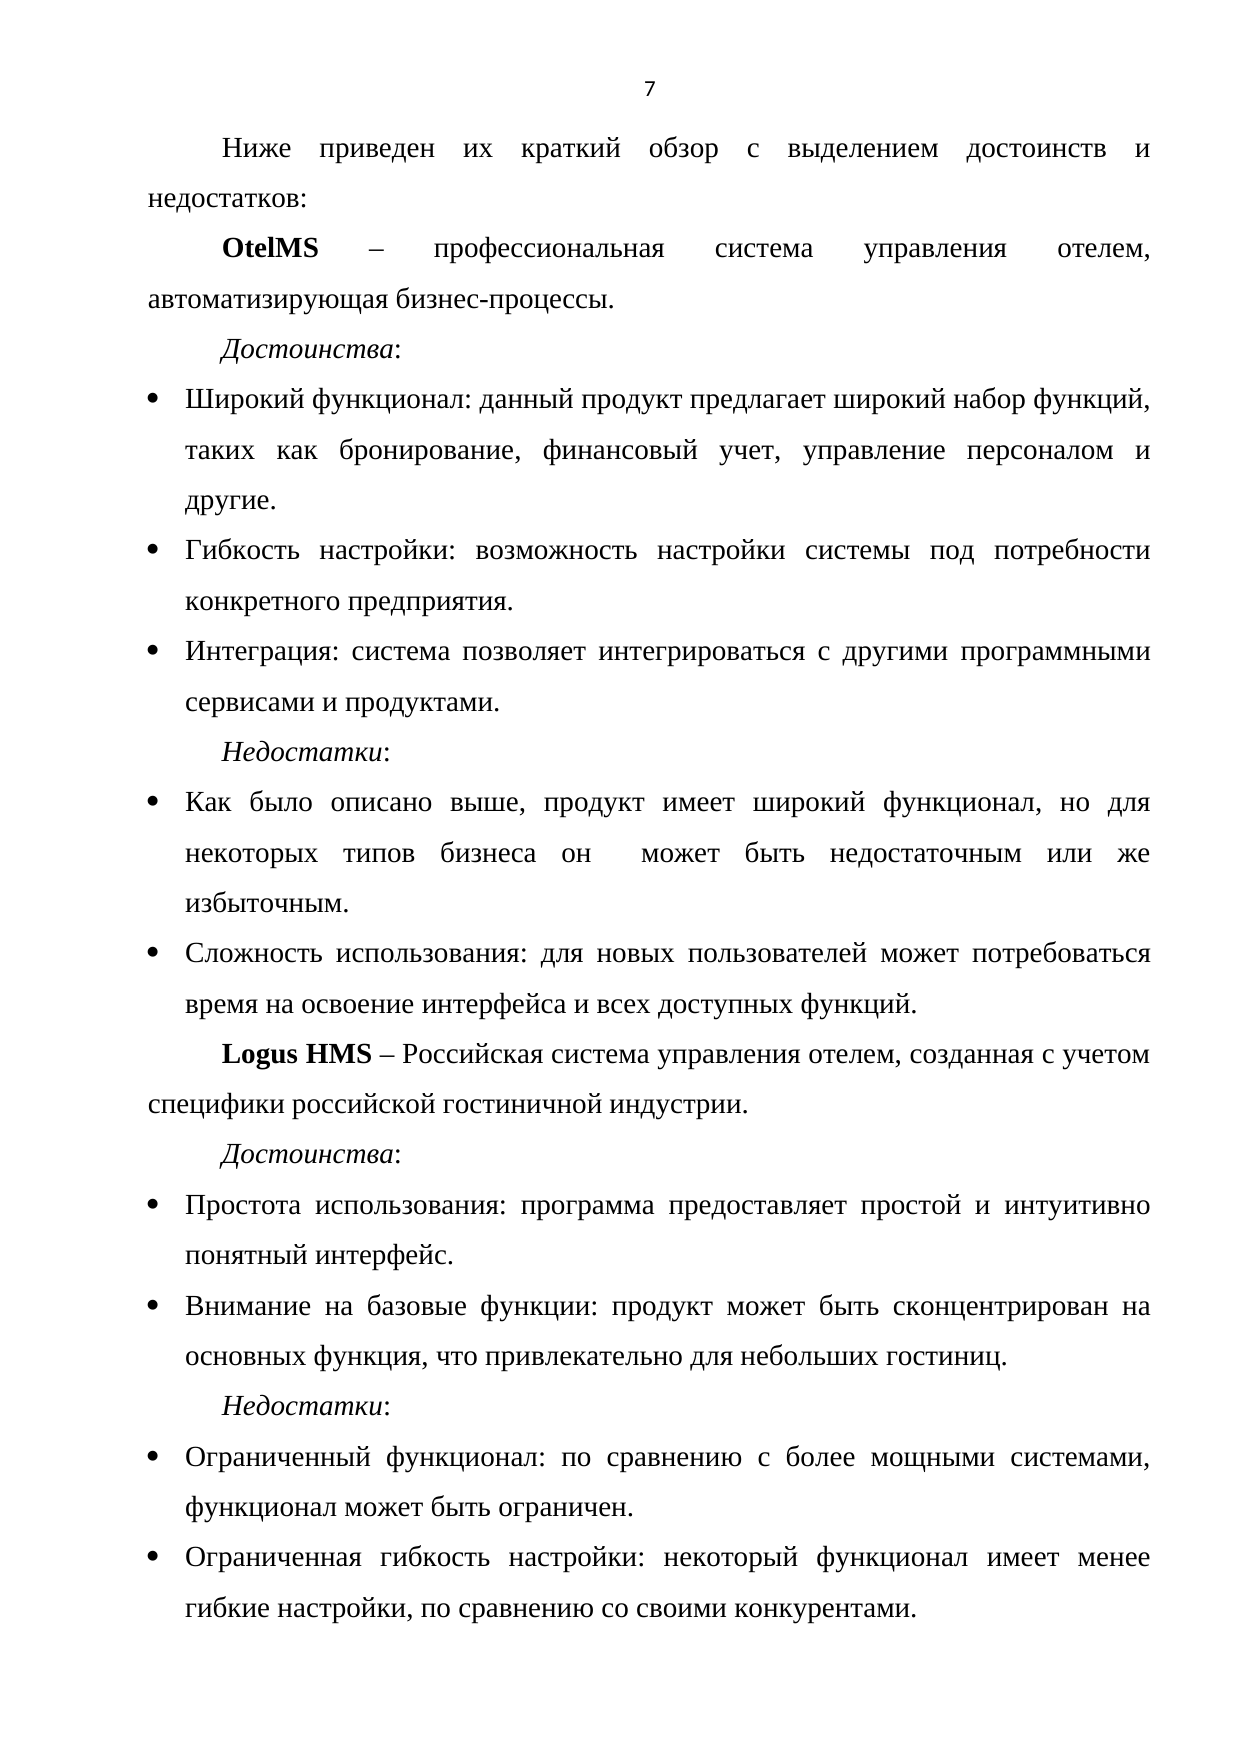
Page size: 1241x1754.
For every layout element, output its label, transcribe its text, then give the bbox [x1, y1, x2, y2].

text Недостатки: [221, 734, 1152, 767]
list Сложность использования: для новых пользователей может потребоваться время на освоение интерфейса и всех доступных функций. [148, 935, 1152, 1019]
list Широкий функционал: данный продукт предлагает широкий набор функций, таких как бронирование, финансовый учет, управление персоналом и другие. [148, 381, 1152, 516]
list Внимание на базовые функции: продукт может быть сконцентрирован на основных функция, что привлекательно для небольших гостиниц. [148, 1288, 1152, 1372]
text Logus HMS – Российская система управления отелем, созданная с учетом специфики российской гостиничной индустрии. [148, 1036, 1152, 1120]
list Ограниченный функционал: по сравнению с более мощными системами, функционал может быть ограничен. [148, 1439, 1152, 1523]
text OtelMS – профессиональная система управления отелем, автоматизирующая бизнес-процессы. [148, 231, 1152, 314]
list Как было описано выше, продукт имеет широкий функционал, но для некоторых типов бизнеса он может быть недостаточным или же избыточным. [148, 784, 1152, 918]
text Достоинства: [148, 1137, 1152, 1170]
list Гибкость настройки: возможность настройки системы под потребности конкретного предприятия. [148, 532, 1152, 616]
list Простота использования: программа предоставляет простой и интуитивно понятный интерфейс. [148, 1187, 1152, 1271]
text Достоинства: [148, 331, 1152, 365]
list Интеграция: система позволяет интегрироваться с другими программными сервисами и продуктами. [148, 633, 1152, 717]
list Недостатки: [148, 1388, 1152, 1422]
list Ограниченная гибкость настройки: некоторый функционал имеет менее гибкие настройки, по сравнению со своими конкурентами. [148, 1539, 1152, 1623]
text Ниже приведен их краткий обзор с выделением достоинств и недостатков: [148, 130, 1152, 214]
